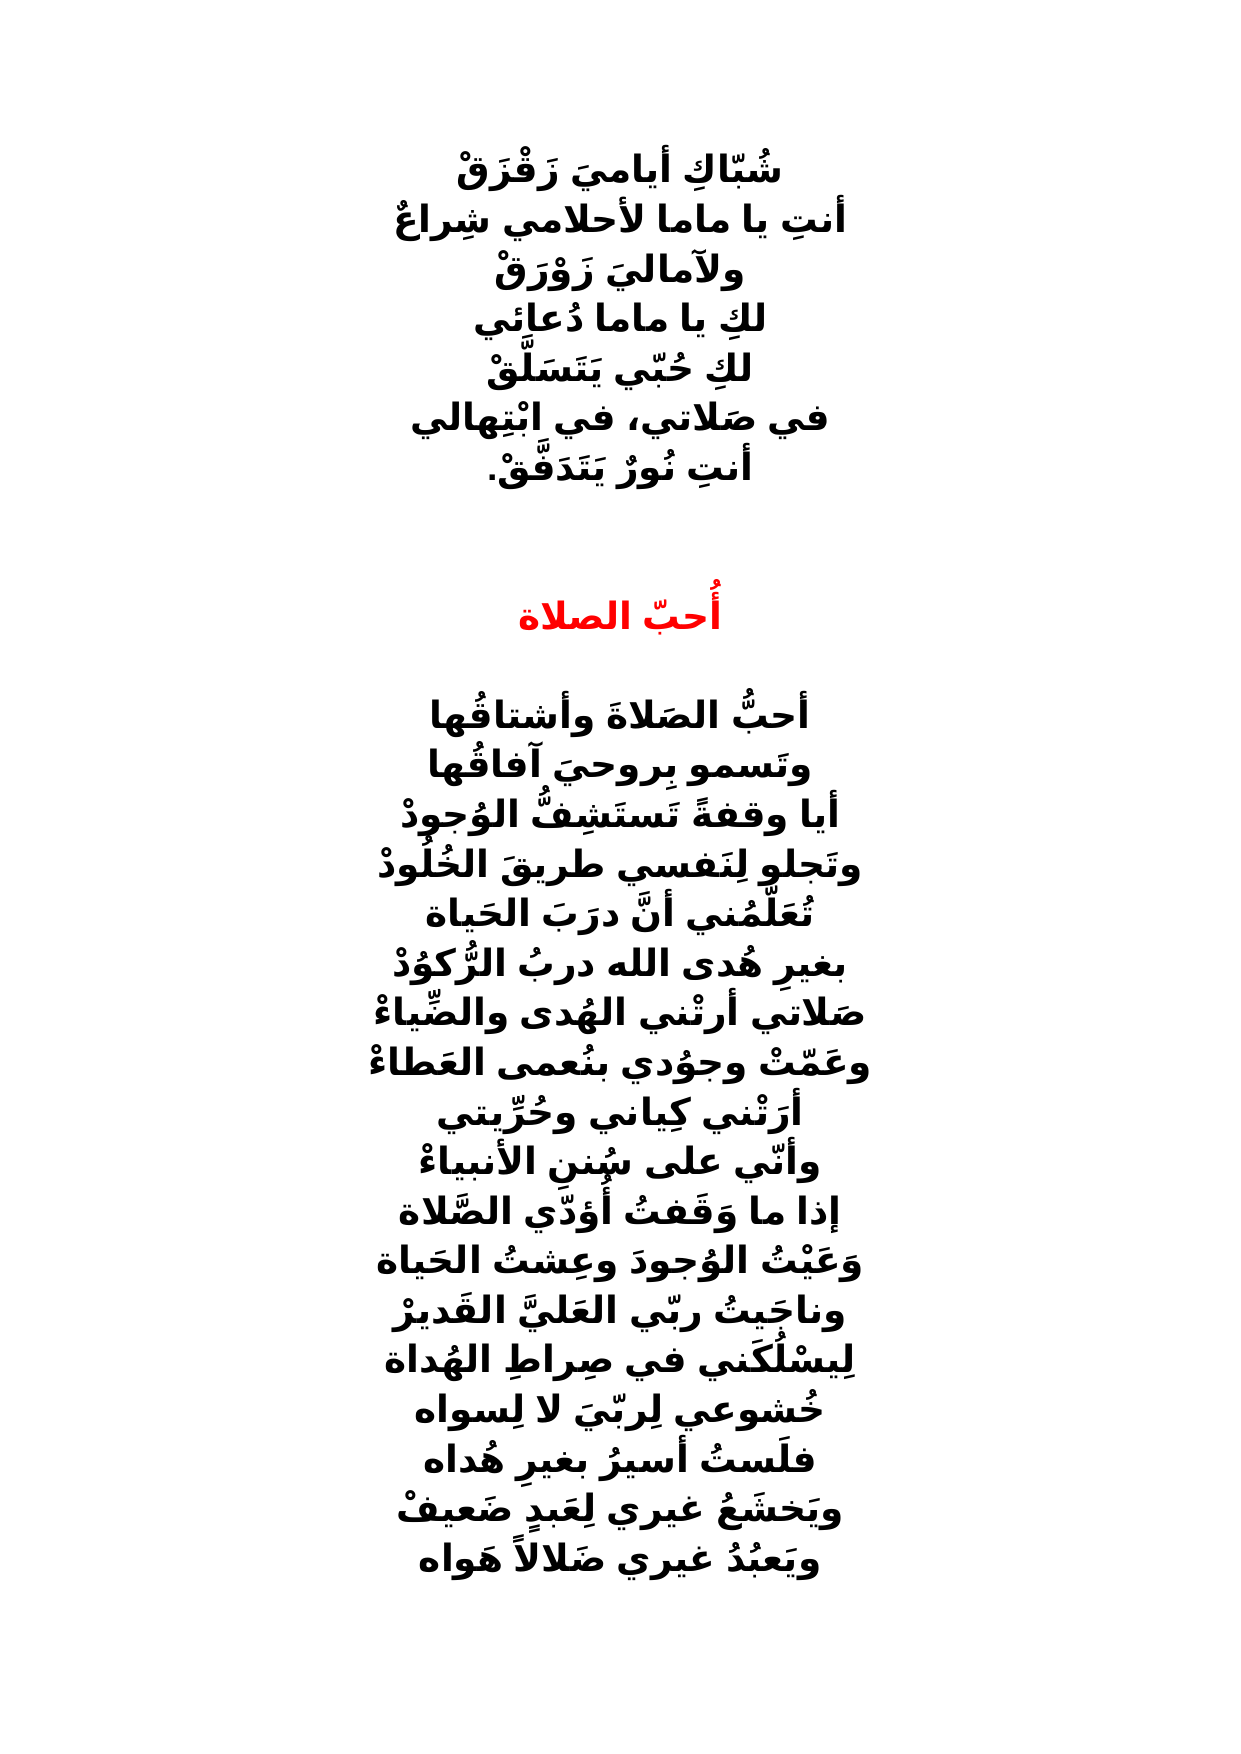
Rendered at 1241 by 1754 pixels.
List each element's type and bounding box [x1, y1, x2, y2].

text [148, 148, 1093, 1579]
